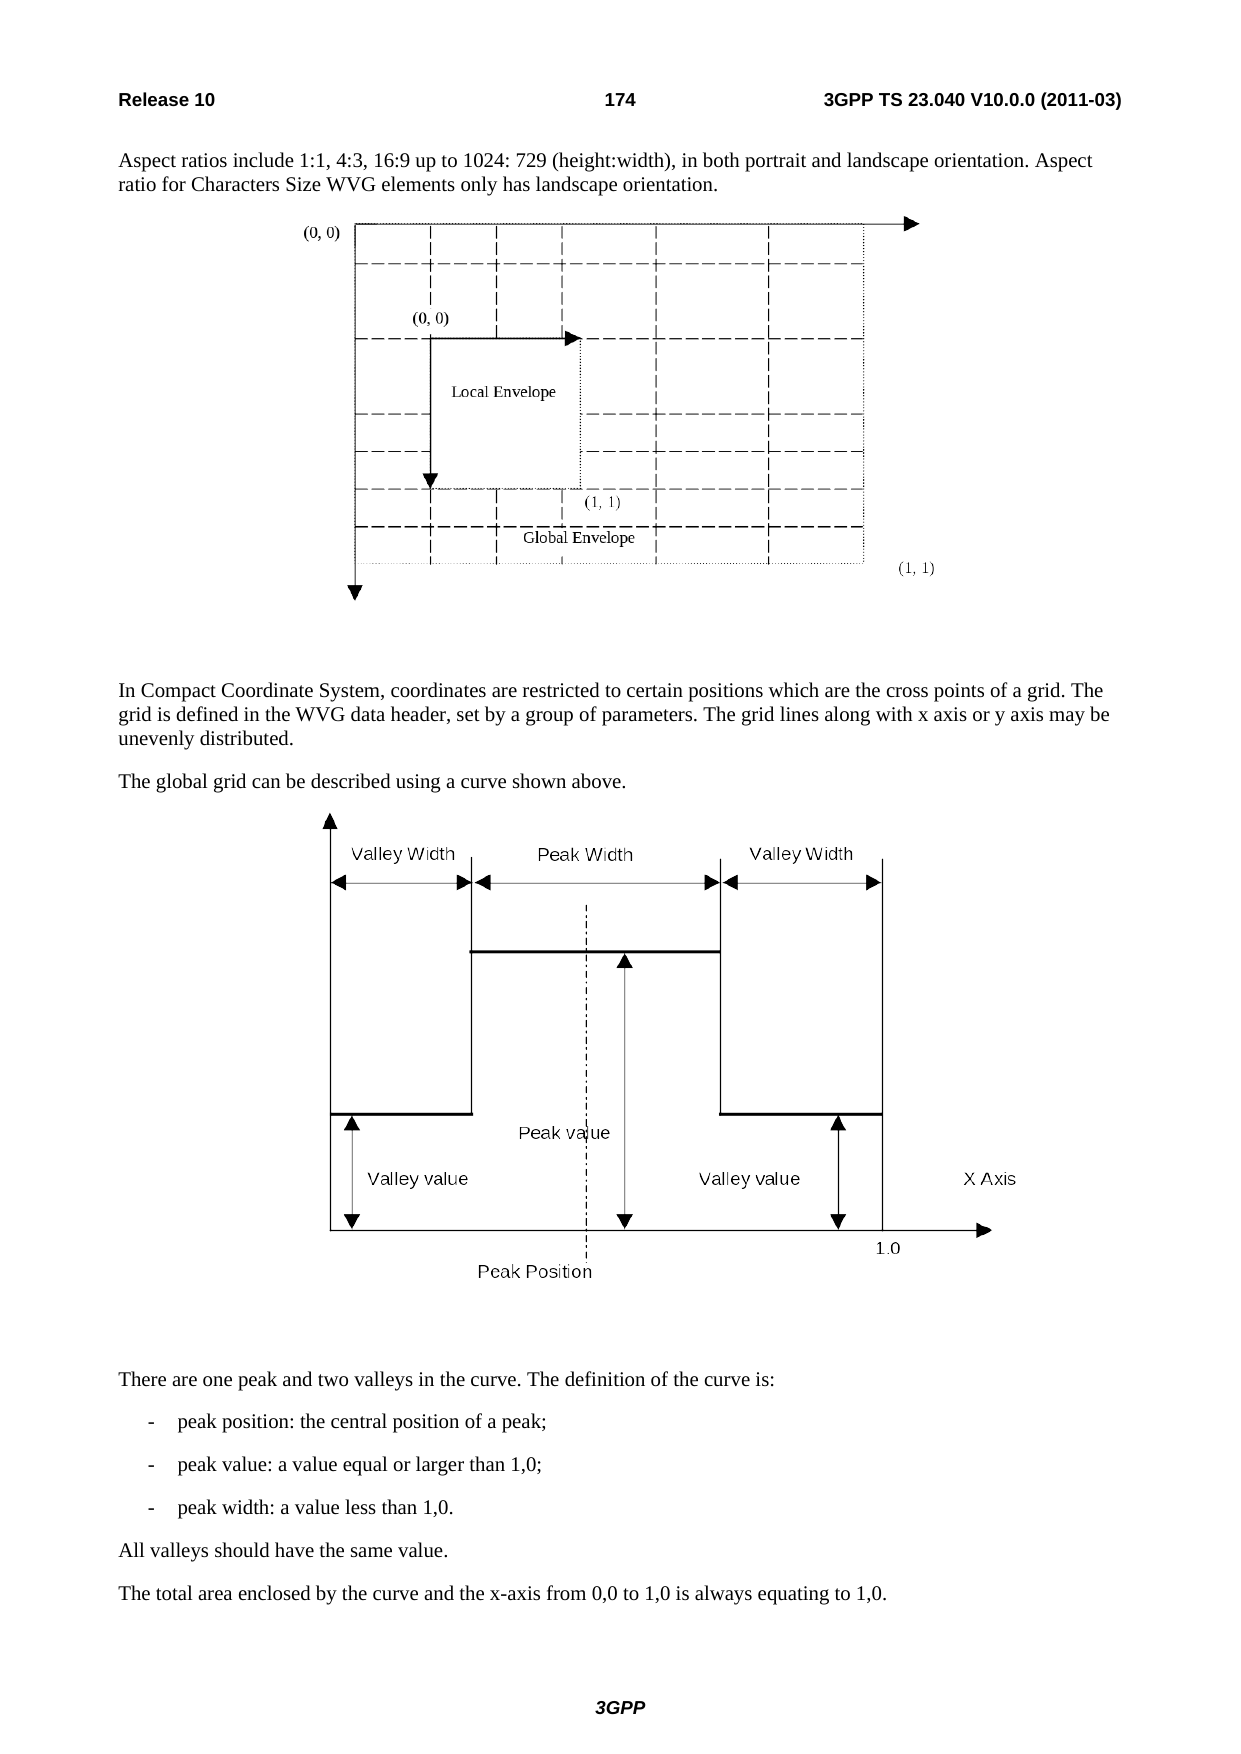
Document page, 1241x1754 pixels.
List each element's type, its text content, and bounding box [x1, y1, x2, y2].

text All valleys should have the same value. [118, 1538, 1122, 1562]
text The global grid can be described using a curve shown above. [118, 768, 1122, 793]
text The total area enclosed by the curve and the x-axis from 0,0 to 1,0 is always equating to 1,0. [118, 1581, 1122, 1605]
text - peak value: a value equal or larger than 1,0; [148, 1452, 1122, 1476]
text - peak position: the central position of a peak; [148, 1409, 1122, 1433]
text - peak width: a value less than 1,0. [148, 1495, 1122, 1519]
text There are one peak and two valleys in the curve. The definition of the curve is: [118, 1367, 1122, 1391]
text Aspect ratios include 1:1, 4:3, 16:9 up to 1024: 729 (height:width), in both portrait and landscape orientation. Aspect ratio for Characters Size WVG elements only has landscape orientation. [118, 148, 1122, 196]
text In Compact Coordinate System, coordinates are restricted to certain positions which are the cross points of a grid. The grid is defined in the WVG data header, set by a group of parameters. The grid lines along with x axis or y axis may be unevenly distributed. [118, 678, 1122, 750]
